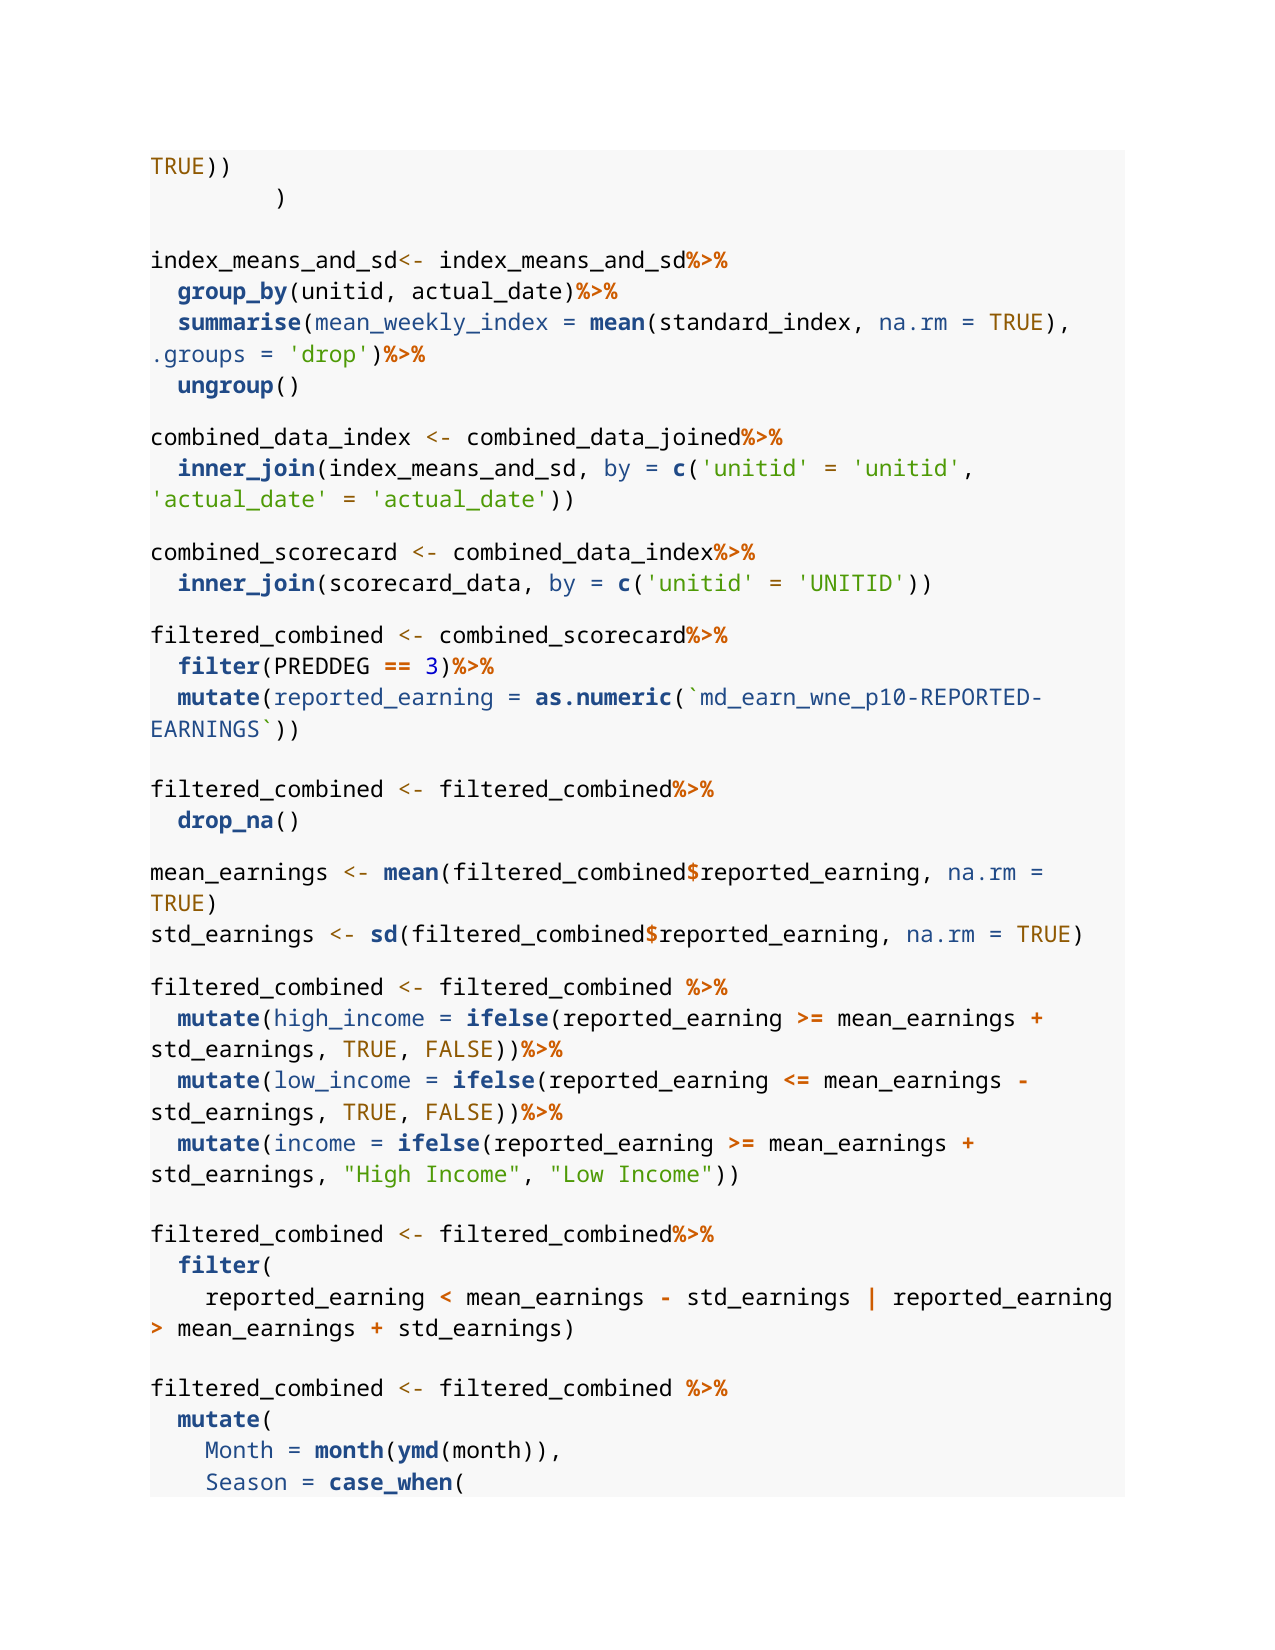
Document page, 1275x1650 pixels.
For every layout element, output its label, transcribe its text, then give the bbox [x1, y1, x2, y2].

text mean_earnings <- mean(filtered_combined$reported_earning, na.rm = TRUE) std_earnings <- sd(filtered_combined$reported_earning, na.rm = TRUE) [219, 856, 1125, 949]
text combined_scorecard <- combined_data_index%>% inner_join(scorecard_data, by = c('unitid' = 'UNITID')) [755, 535, 1125, 598]
text filtered_combined <- combined_scorecard%>% filter(PREDDEG == 3)%>% mutate(reported_earning = as.numeric(`md_earn_wne_p10-REPORTED-EARNINGS`)) filtered_combined <- filtered_combined%>% drop_na() [150, 619, 1125, 835]
text combined_data_index <- combined_data_joined%>% inner_join(index_means_and_sd, by = c('unitid' = 'unitid', 'actual_date' = 'actual_date')) [576, 421, 1125, 514]
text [150, 970, 1125, 1497]
